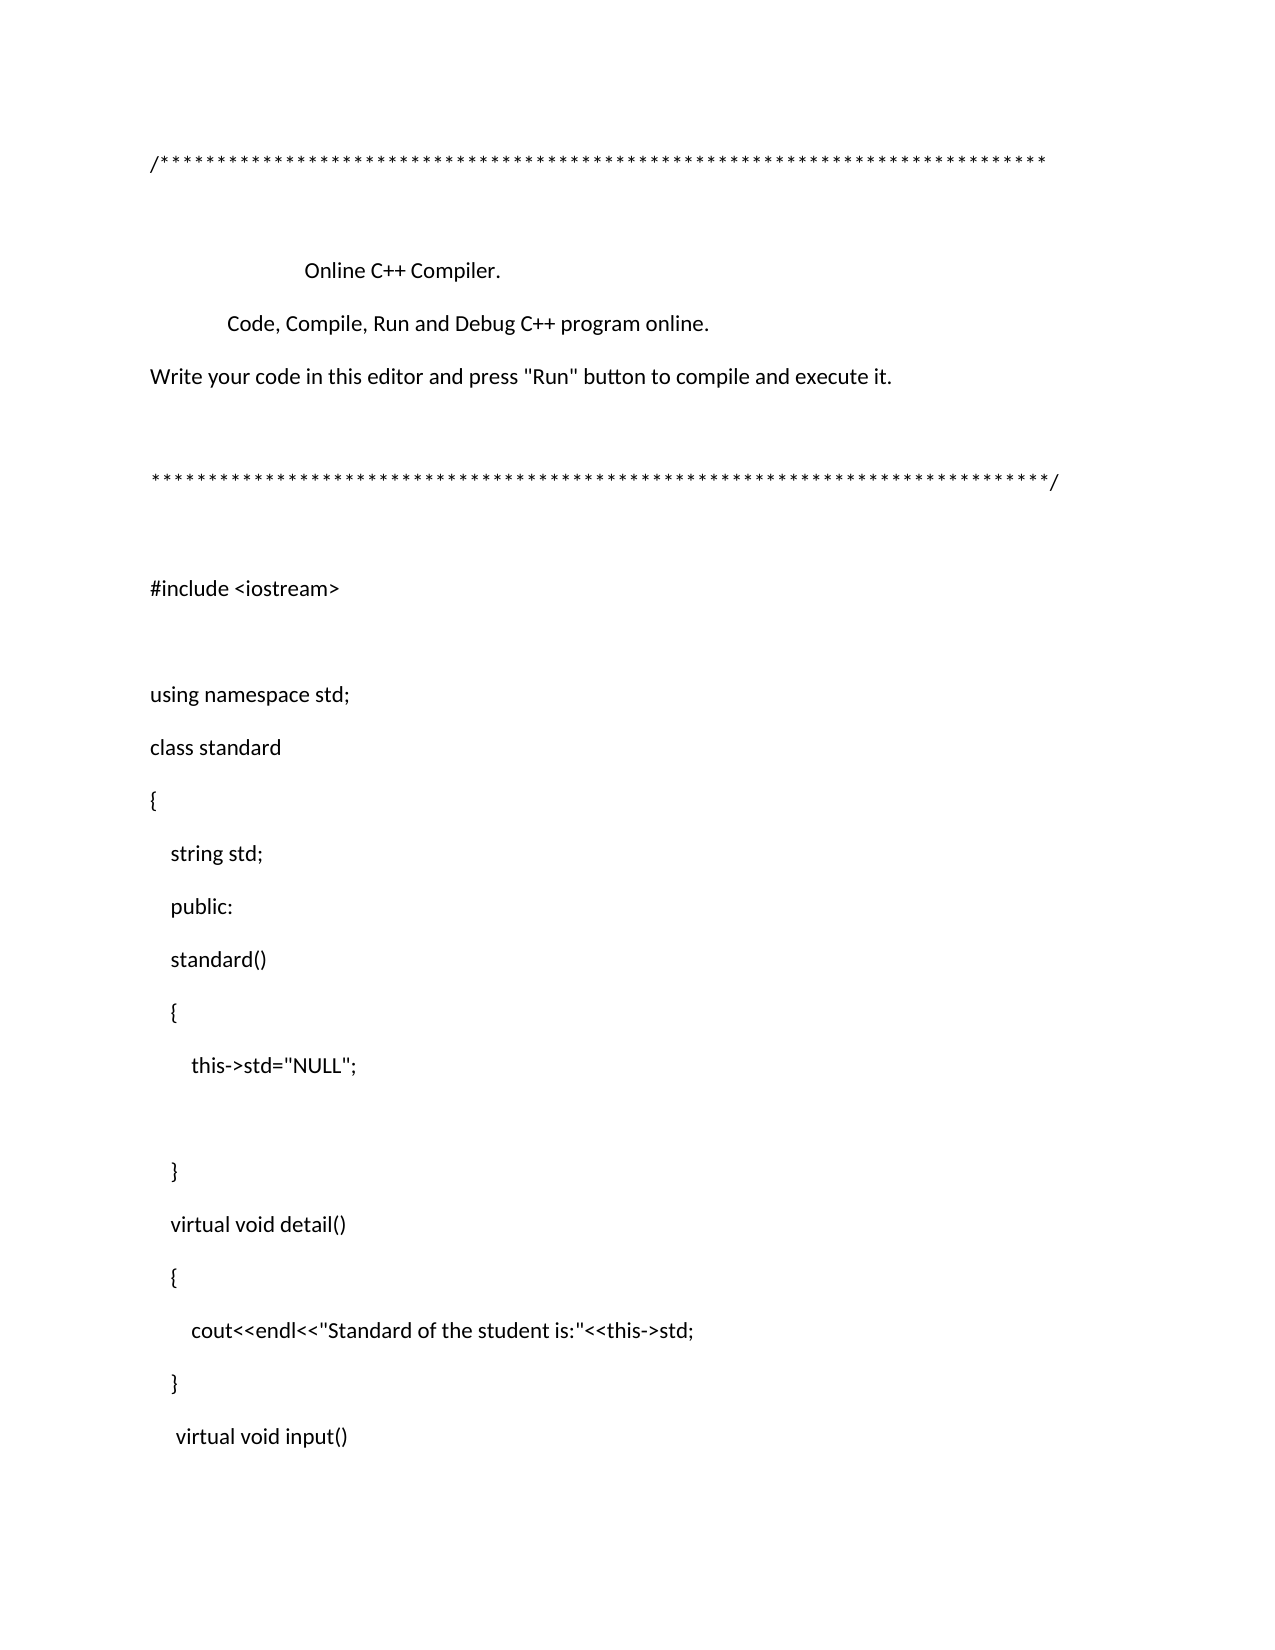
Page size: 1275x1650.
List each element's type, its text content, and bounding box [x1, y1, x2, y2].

text virtual void detail() [150, 1210, 1125, 1238]
text public: [150, 892, 1125, 920]
text standard() [150, 945, 1125, 973]
text { [150, 1263, 1125, 1291]
text } [150, 1369, 1125, 1397]
text Online C++ Compiler. [150, 256, 1125, 284]
text Code, Compile, Run and Debug C++ program online. [150, 309, 1125, 337]
text this->std="NULL"; [150, 1051, 1125, 1079]
text class standard [150, 733, 1125, 761]
text /****************************************************************************** [150, 150, 1125, 178]
text using namespace std; [150, 680, 1125, 708]
text { [150, 998, 1125, 1026]
text *******************************************************************************/ [150, 468, 1125, 496]
text { [150, 786, 1125, 814]
text Write your code in this editor and press "Run" button to compile and execute it. [150, 362, 1125, 390]
text string std; [150, 839, 1125, 867]
text virtual void input() [150, 1422, 1125, 1451]
text } [150, 1157, 1125, 1185]
text cout<<endl<<"Standard of the student is:"<<this->std; [150, 1316, 1125, 1344]
text #include <iostream> [150, 574, 1125, 602]
